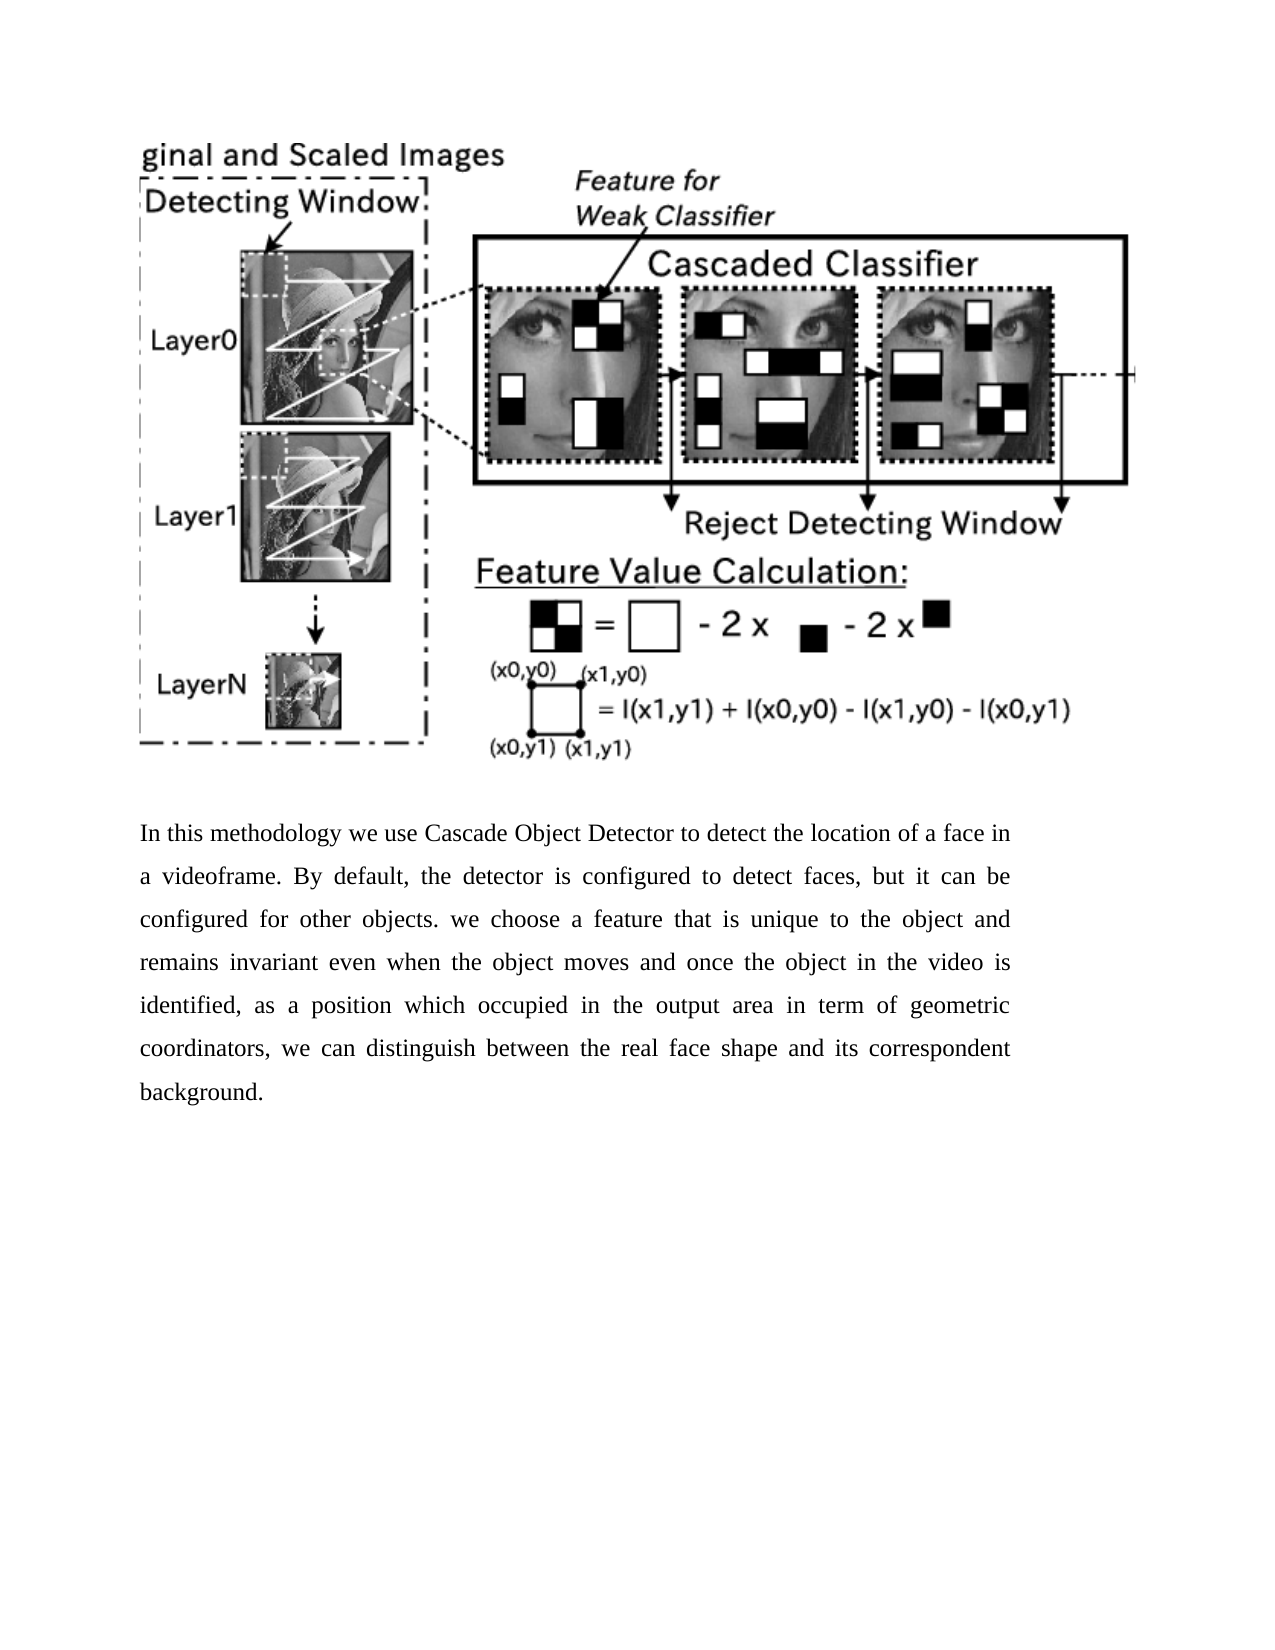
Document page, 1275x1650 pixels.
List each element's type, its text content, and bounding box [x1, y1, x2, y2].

picture [139, 143, 1136, 761]
text In this methodology we use Cascade Object Detector to detect the location of a face in a videoframe. By default, the detector is configured to detect faces, but it can be configured for other objects. we choose a feature that is unique to the object and remains invariant even when the object moves and once the object in the video is identified, as a position which occupied in the output area in term of geometric coordinators, we can distinguish between the real face shape and its correspondent background. [139, 818, 1012, 1105]
